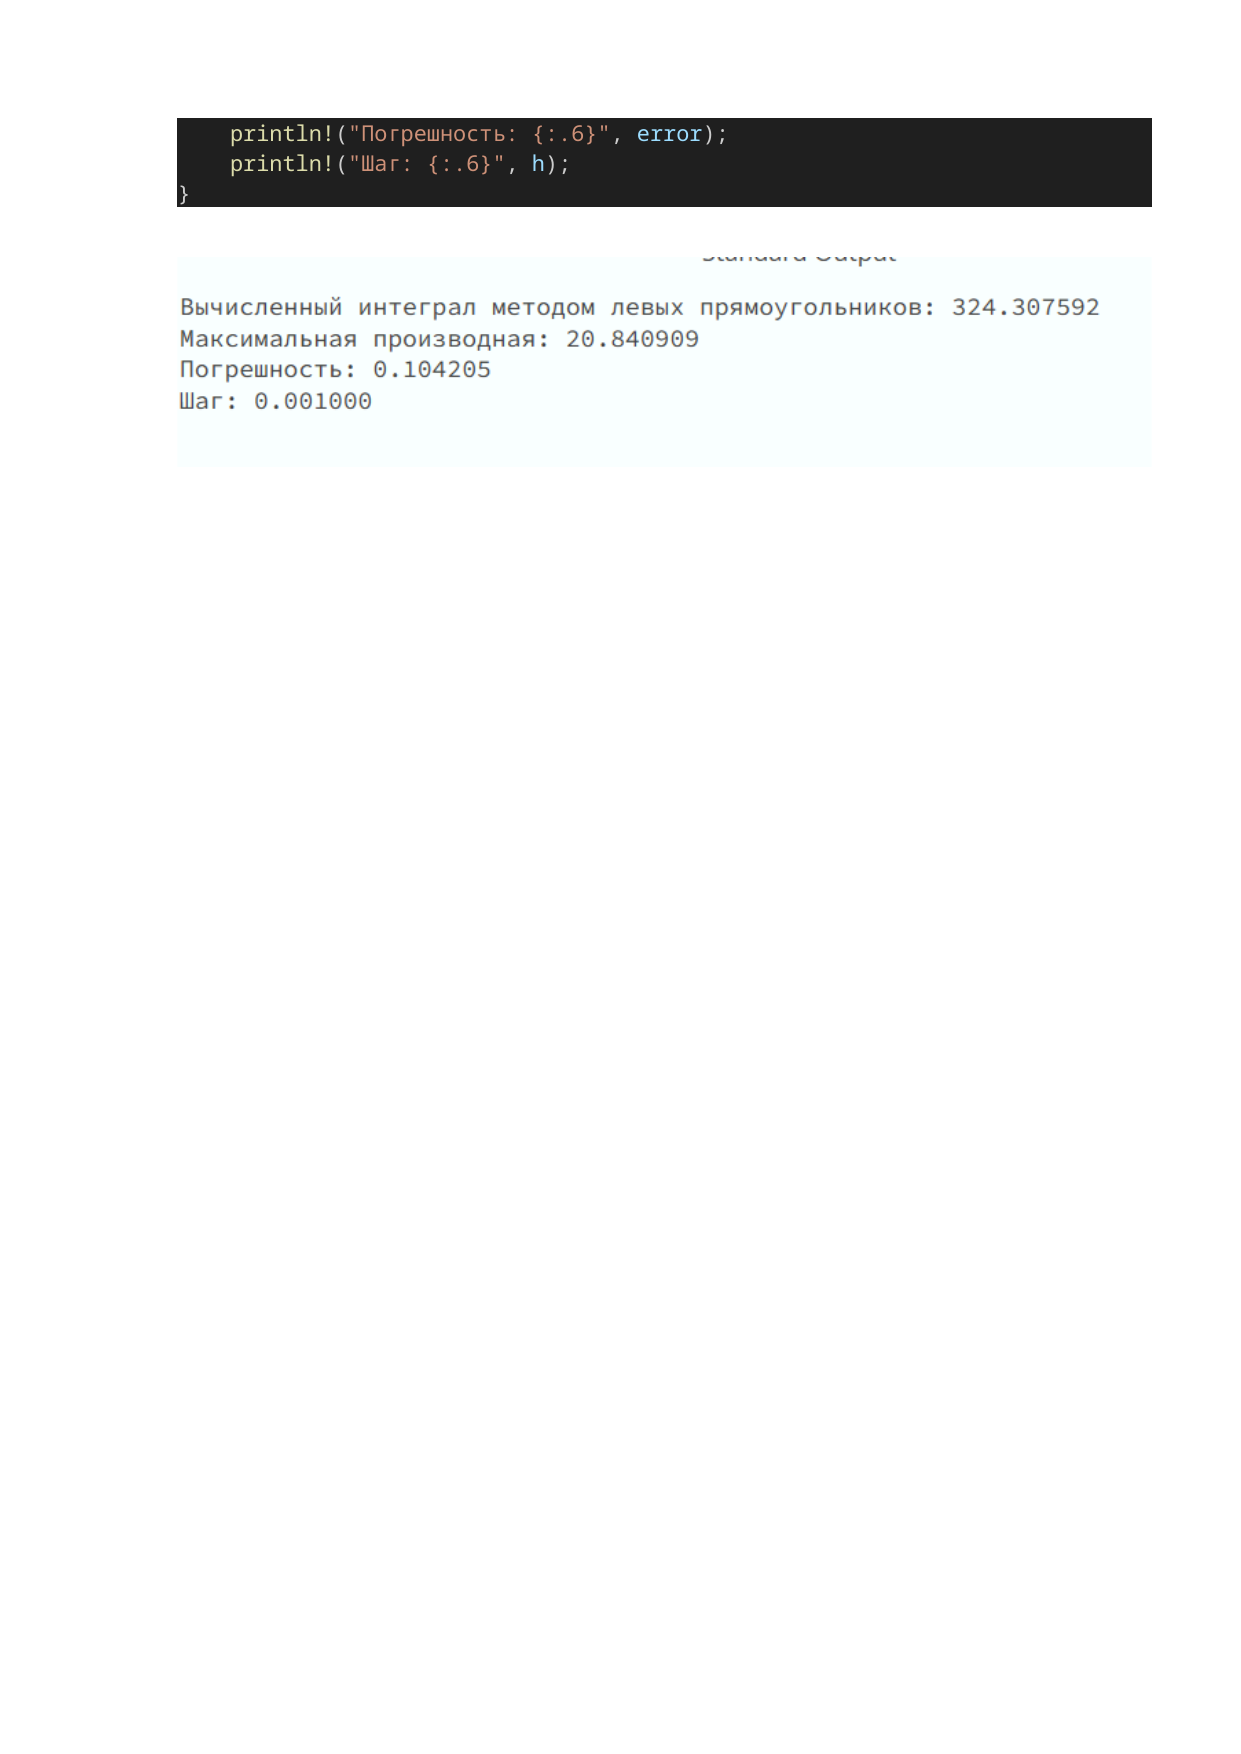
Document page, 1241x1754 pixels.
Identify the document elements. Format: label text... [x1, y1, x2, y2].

text println!("Шаг: {:.6}", h); [177, 148, 1152, 178]
text println!("Погрешность: {:.6}", error); [177, 118, 1152, 148]
picture [177, 257, 1152, 467]
text } [177, 178, 1152, 207]
